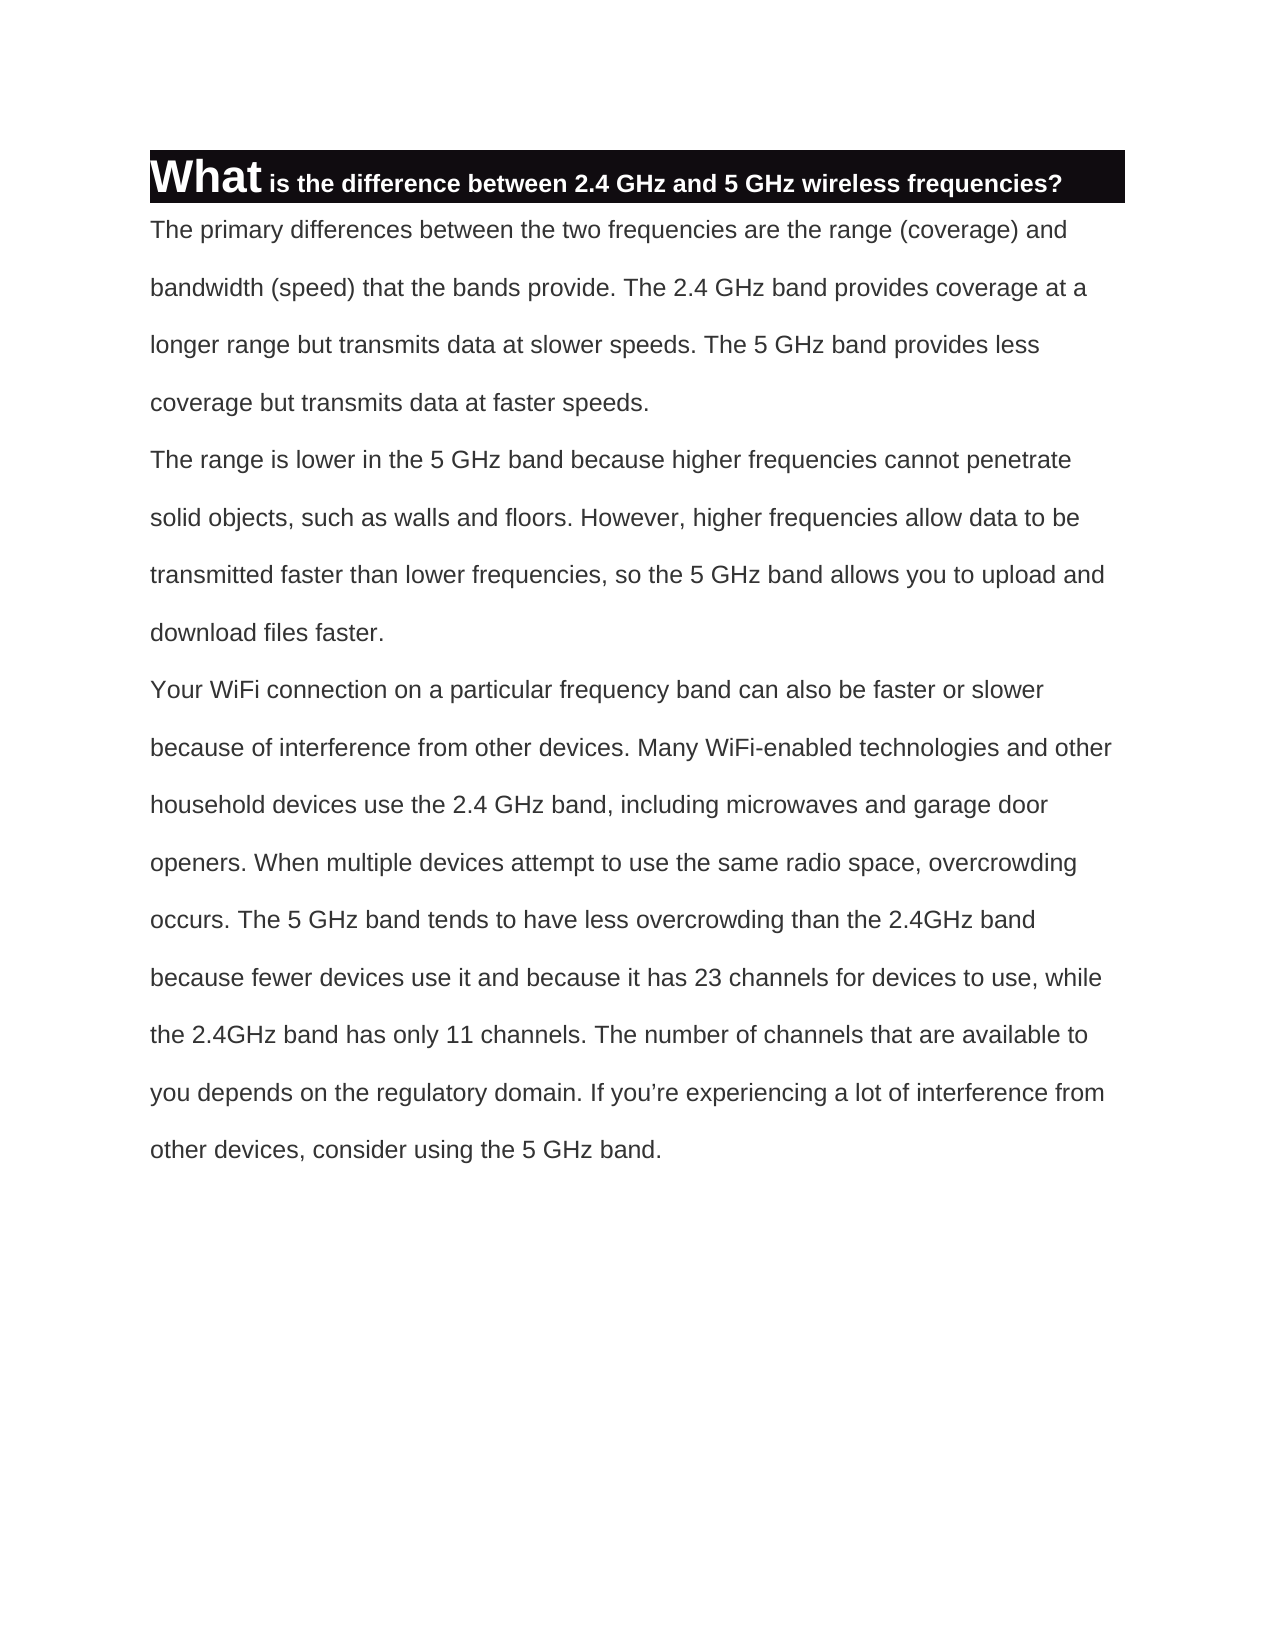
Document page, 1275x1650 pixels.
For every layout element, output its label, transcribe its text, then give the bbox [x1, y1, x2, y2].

text The primary differences between the two frequencies are the range (coverage) and bandwidth (speed) that the bands provide. The 2.4 GHz band provides coverage at a longer range but transmits data at slower speeds. The 5 GHz band provides less coverage but transmits data at faster speeds. [150, 215, 1125, 416]
text The range is lower in the 5 GHz band because higher frequencies cannot penetrate solid objects, such as walls and floors. However, higher frequencies allow data to be transmitted faster than lower frequencies, so the 5 GHz band allows you to upload and download files faster. [150, 445, 1125, 646]
text Your WiFi connection on a particular frequency band can also be faster or slower because of interference from other devices. Many WiFi-enabled technologies and other household devices use the 2.4 GHz band, including microwaves and garage door openers. When multiple devices attempt to use the same radio space, overcrowding occurs. The 5 GHz band tends to have less overcrowding than the 2.4GHz band because fewer devices use it and because it has 23 channels for devices to use, while the 2.4GHz band has only 11 channels. The number of channels that are available to you depends on the regulatory domain. If you’re experiencing a lot of interference from other devices, consider using the 5 GHz band. [150, 675, 1125, 1164]
text What is the difference between 2.4 GHz and 5 GHz wireless frequencies? [150, 150, 1125, 203]
